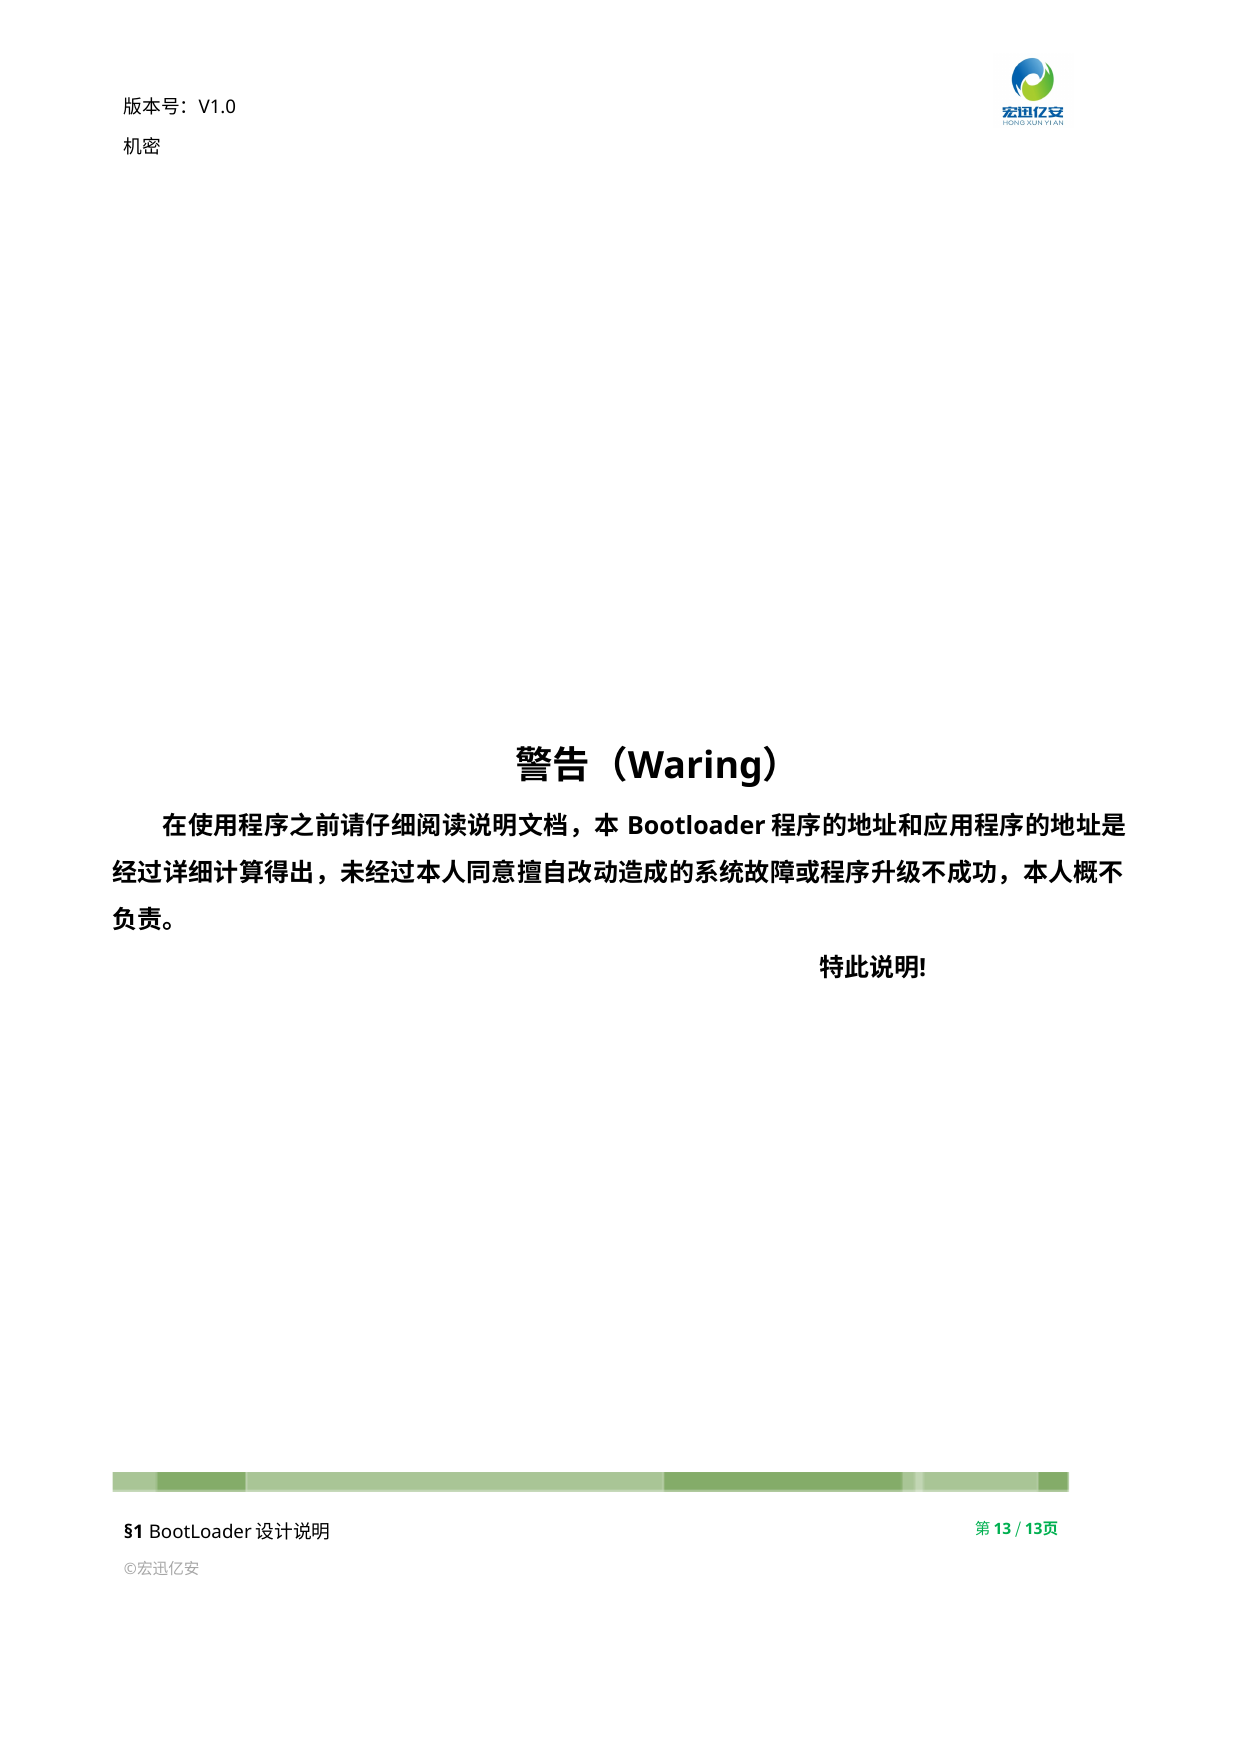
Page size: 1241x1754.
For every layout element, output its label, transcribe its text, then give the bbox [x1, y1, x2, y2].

text 特此说明! [112, 947, 1128, 983]
text 在使用程序之前请仔细阅读说明文档，本Bootloader程序的地址和应用程序的地址是经过详细计算得出，未经过本人同意擅自改动造成的系统故障或程序升级不成功，本人概不负责。 [112, 806, 1128, 936]
text 警告（Waring） [112, 735, 1128, 789]
picture [992, 53, 1075, 128]
